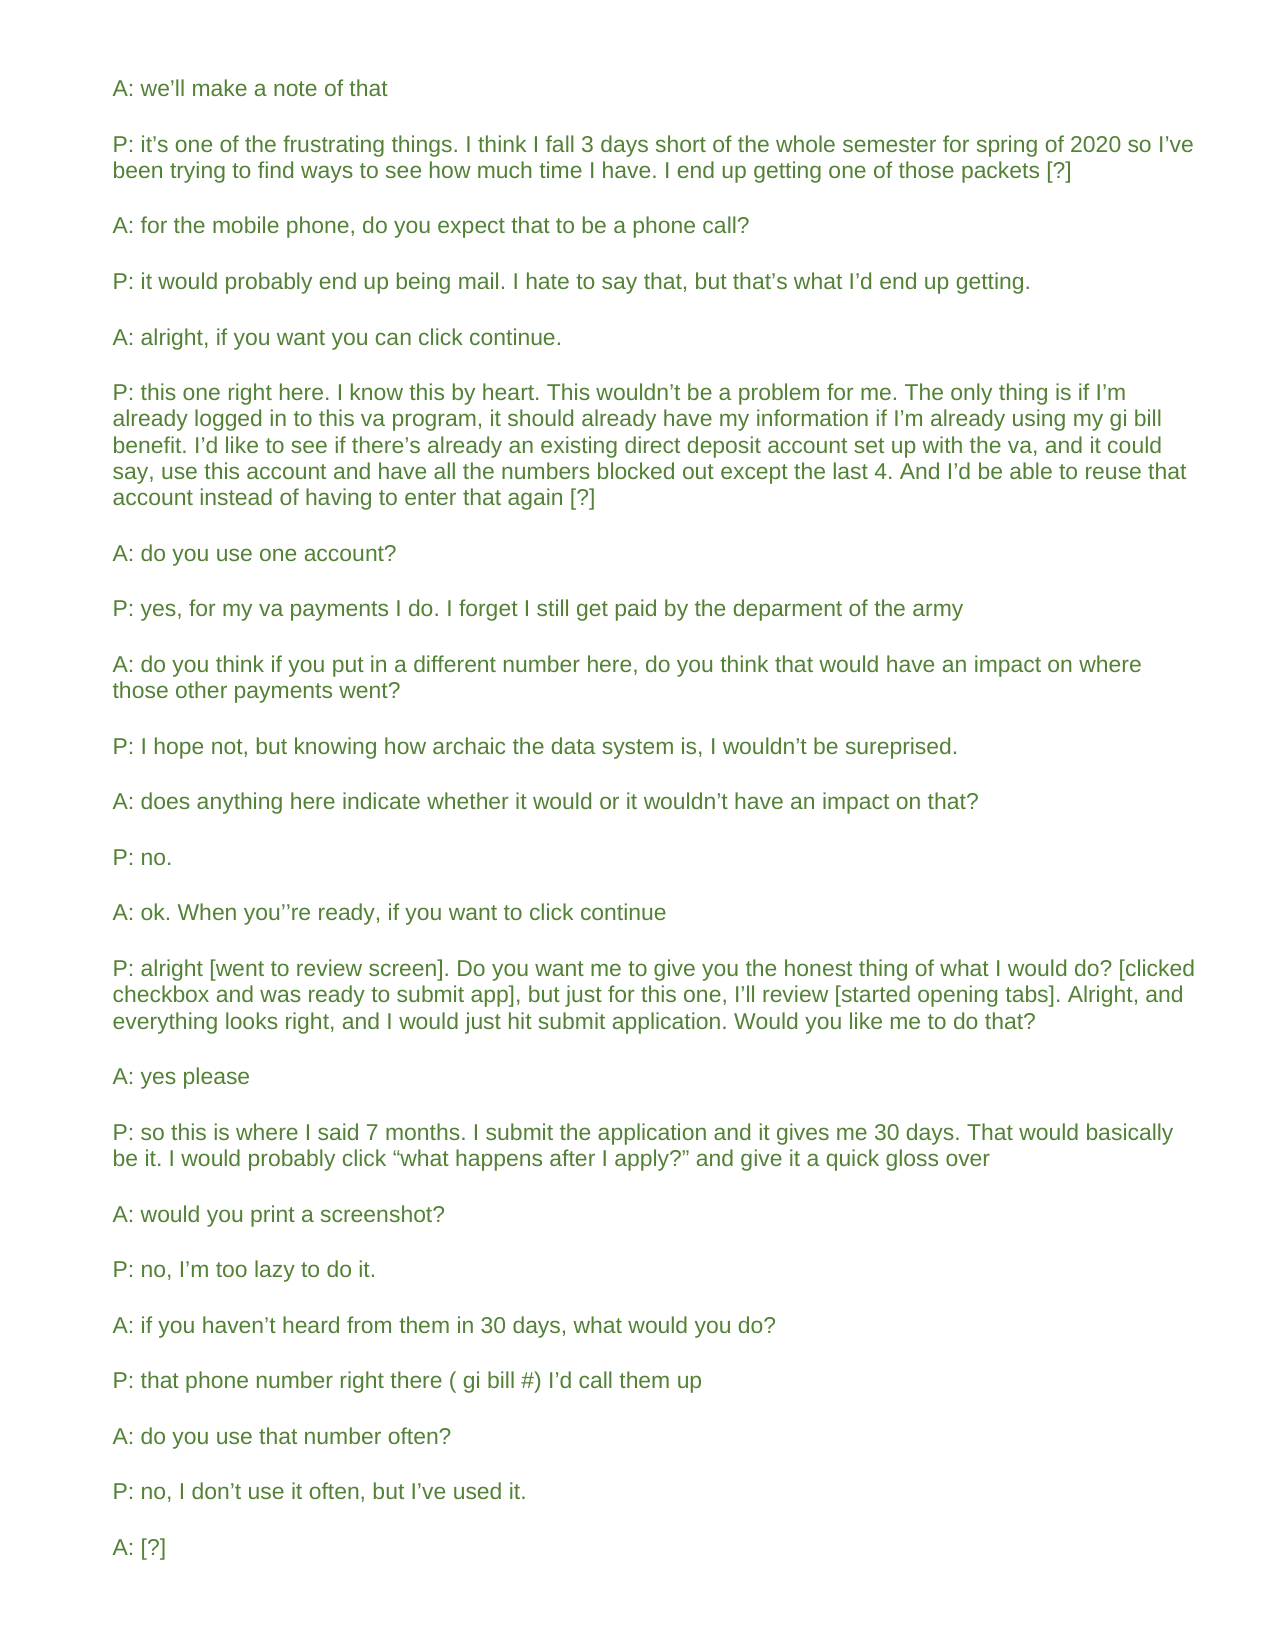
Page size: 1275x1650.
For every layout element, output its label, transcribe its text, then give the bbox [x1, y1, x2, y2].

text P: it would probably end up being mail. I hate to say that, but that’s what I’d end up getting. [112, 268, 1200, 294]
text A: does anything here indicate whether it would or it wouldn’t have an impact on that? [112, 788, 1200, 815]
text A: do you think if you put in a different number here, do you think that would have an impact on where those other payments went? [112, 651, 1200, 704]
text A: for the mobile phone, do you expect that to be a phone call? [112, 212, 1200, 239]
text A: would you print a screenshot? [112, 1201, 1200, 1227]
text P: alright [went to review screen]. Do you want me to give you the honest thing of what I would do? [clicked checkbox and was ready to submit app], but just for this one, I’ll review [started opening tabs]. Alright, and everything looks right, and I would just hit submit application. Would you like me to do that? [112, 955, 1200, 1034]
text P: yes, for my va payments I do. I forget I still get paid by the deparment of the army [112, 595, 1200, 622]
text A: do you use one account? [112, 540, 1200, 566]
text P: this one right here. I know this by heart. This wouldn’t be a problem for me. The only thing is if I’m already logged in to this va program, it should already have my information if I’m already using my gi bill benefit. I’d like to see if there’s already an existing direct deposit account set up with the va, and it could say, use this account and have all the numbers blocked out except the last 4. And I’d be able to reuse that account instead of having to enter that again [?] [112, 379, 1200, 511]
text P: no, I don’t use it often, but I’ve used it. [112, 1478, 1200, 1504]
text A: [?] [112, 1534, 1200, 1560]
text A: we’ll make a note of that [112, 75, 1200, 101]
text P: so this is where I said 7 months. I submit the application and it gives me 30 days. That would basically be it. I would probably click “what happens after I apply?” and give it a quick gloss over [112, 1119, 1200, 1171]
text A: yes please [112, 1063, 1200, 1089]
text P: that phone number right there ( gi bill #) I’d call them up [112, 1367, 1200, 1393]
text A: if you haven’t heard from them in 30 days, what would you do? [112, 1312, 1200, 1338]
text P: no, I’m too lazy to do it. [112, 1256, 1200, 1282]
text A: alright, if you want you can click continue. [112, 323, 1200, 350]
text P: I hope not, but knowing how archaic the data system is, I wouldn’t be sureprised. [112, 733, 1200, 759]
text A: do you use that number often? [112, 1423, 1200, 1449]
text P: no. [112, 844, 1200, 870]
text A: ok. When you’’re ready, if you want to click continue [112, 899, 1200, 926]
text P: it’s one of the frustrating things. I think I fall 3 days short of the whole semester for spring of 2020 so I’ve been trying to find ways to see how much time I have. I end up getting one of those packets [?] [112, 131, 1200, 183]
